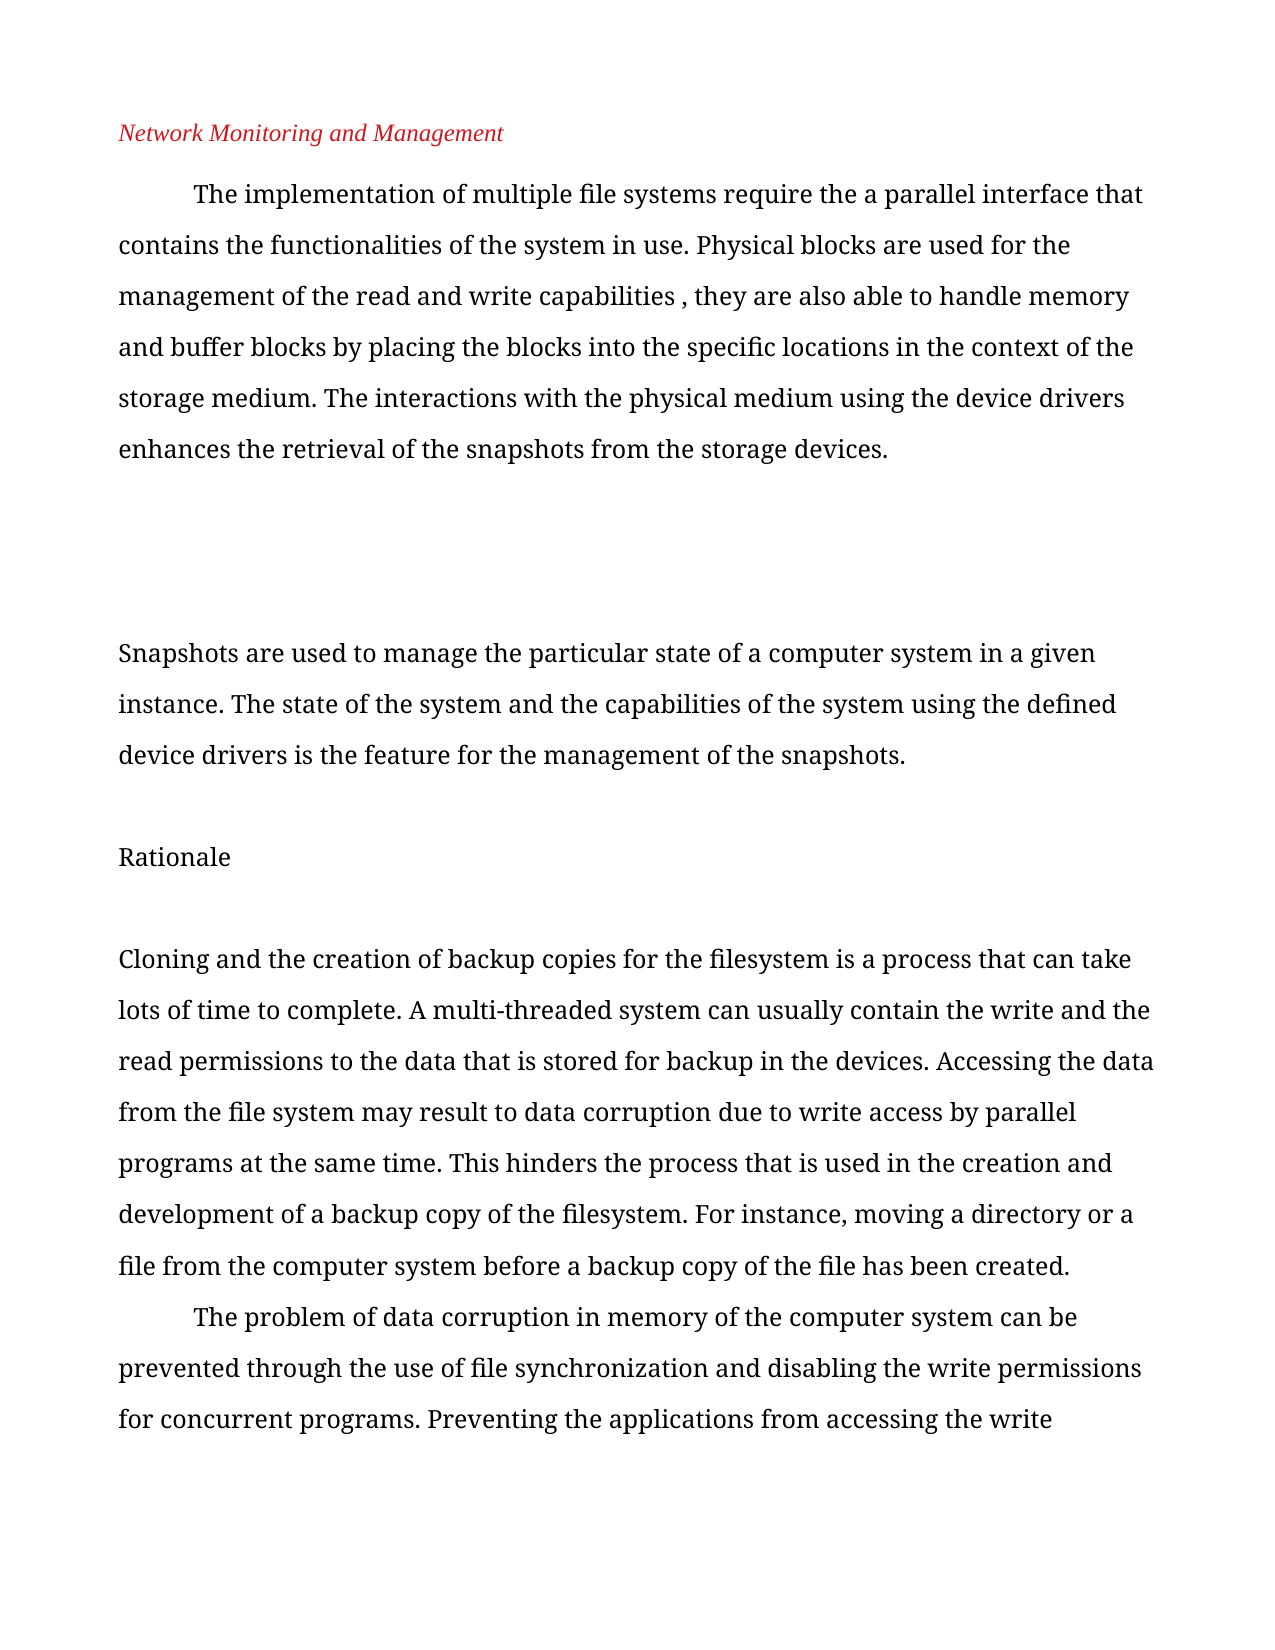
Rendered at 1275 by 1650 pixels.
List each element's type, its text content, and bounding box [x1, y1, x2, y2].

text The implementation of multiple file systems require the a parallel interface that contains the functionalities of the system in use. Physical blocks are used for the management of the read and write capabilities , they are also able to handle memory and buffer blocks by placing the blocks into the specific locations in the context of the storage medium. The interactions with the physical medium using the device drivers enhances the retrieval of the snapshots from the storage devices. [118, 176, 1157, 466]
text Cloning and the creation of backup copies for the filesystem is a process that can take lots of time to complete. A multi-threaded system can usually contain the write and the read permissions to the data that is stored for backup in the devices. Accessing the data from the file system may result to data corruption due to write access by parallel programs at the same time. This hinders the process that is used in the creation and development of a backup copy of the filesystem. For instance, moving a directory or a file from the computer system before a backup copy of the file has been created. [118, 942, 1157, 1282]
text Snapshots are used to manage the particular state of a computer system in a given instance. The state of the system and the capabilities of the system using the defined device drivers is the feature for the management of the snapshots. [118, 636, 1157, 772]
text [118, 1299, 1157, 1435]
text Rationale [118, 840, 1157, 874]
